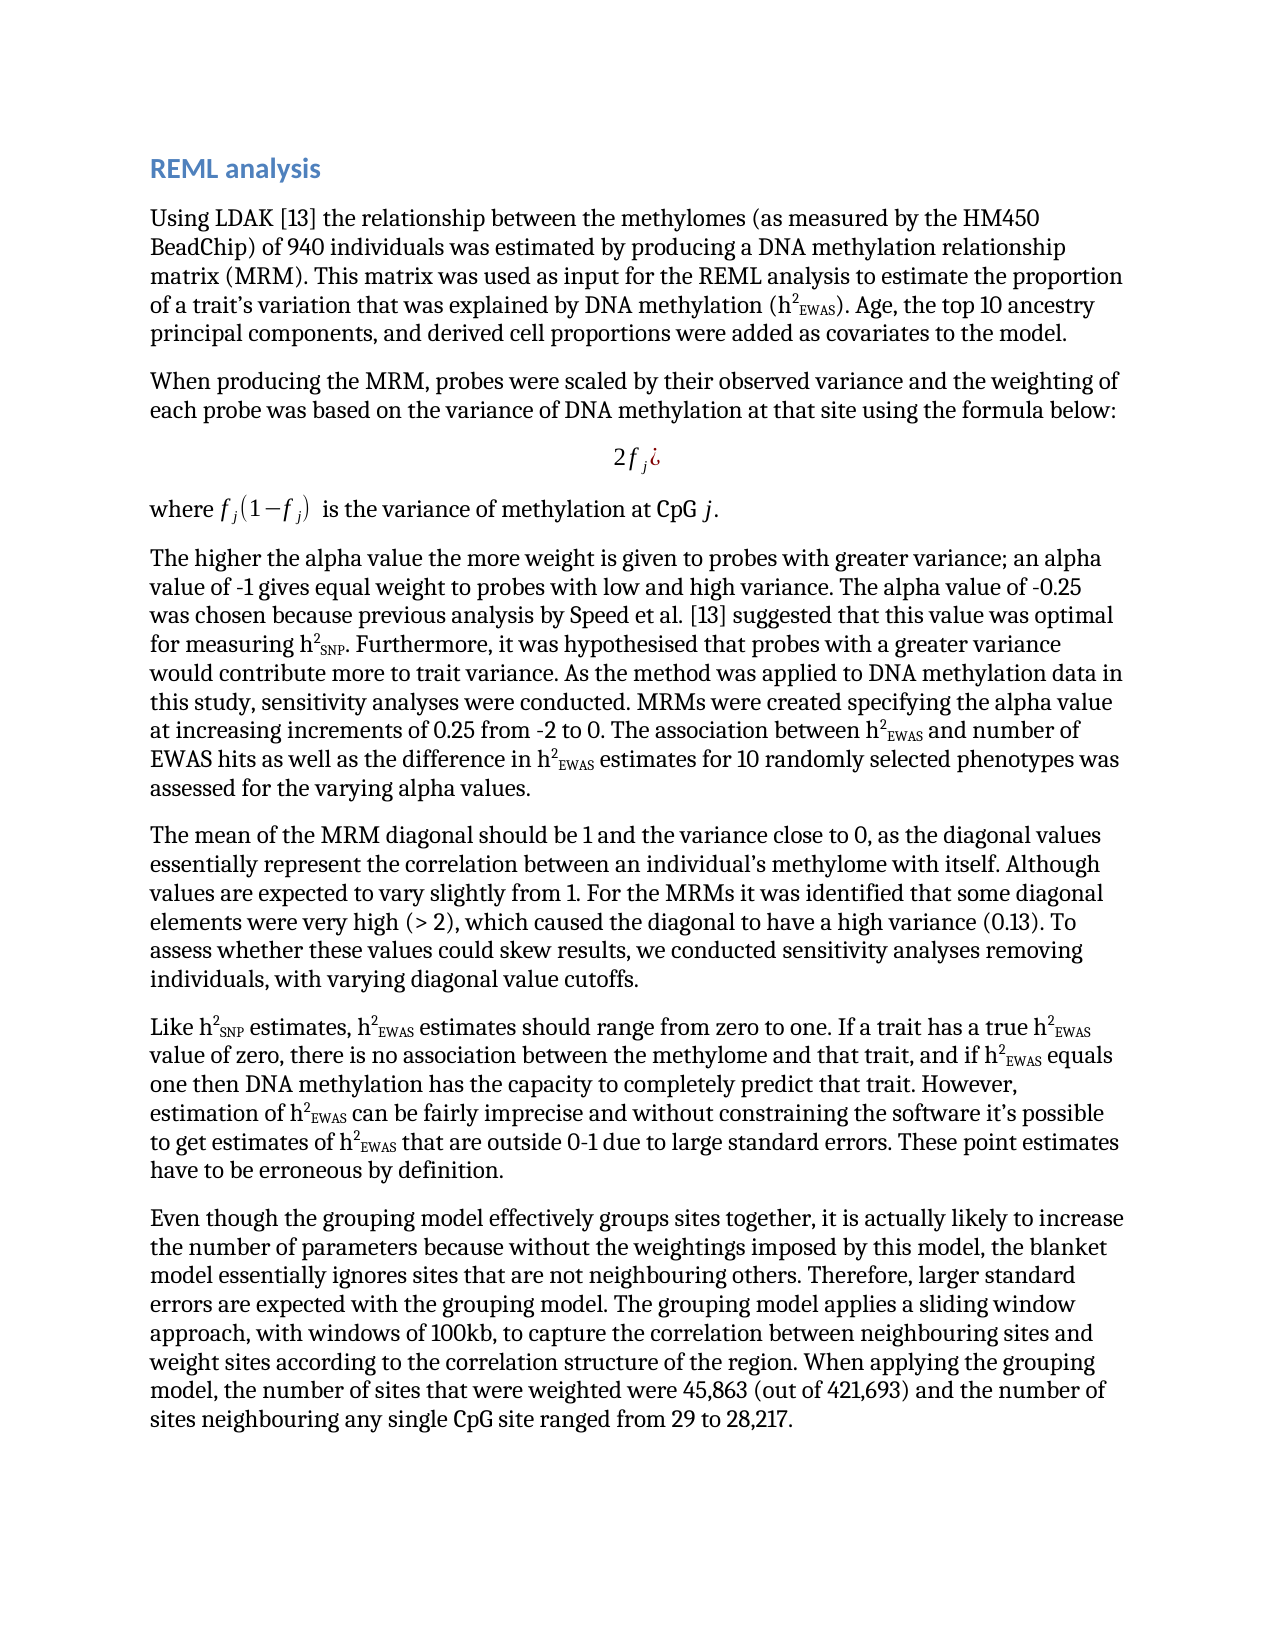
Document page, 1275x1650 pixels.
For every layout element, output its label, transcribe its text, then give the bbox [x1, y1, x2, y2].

text The higher the alpha value the more weight is given to probes with greater variance; an alpha value of -1 gives equal weight to probes with low and high variance. The alpha value of -0.25 was chosen because previous analysis by Speed et al. [13] suggested that this value was optimal for measuring h2SNP. Furthermore, it was hypothesised that probes with a greater variance would contribute more to trait variance. As the method was applied to DNA methylation data in this study, sensitivity analyses were conducted. MRMs were created specifying the alpha value at increasing increments of 0.25 from -2 to 0. The association between h2EWAS and number of EWAS hits as well as the difference in h2EWAS estimates for 10 randomly selected phenotypes was assessed for the varying alpha values. [150, 544, 1125, 803]
text Even though the grouping model effectively groups sites together, it is actually likely to increase the number of parameters because without the weightings imposed by this model, the blanket model essentially ignores sites that are not neighbouring others. Therefore, larger standard errors are expected with the grouping model. The grouping model applies a sliding window approach, with windows of 100kb, to capture the correlation between neighbouring sites and weight sites according to the correlation structure of the region. When applying the grouping model, the number of sites that were weighted were 45,863 (out of 421,693) and the number of sites neighbouring any single CpG site ranged from 29 to 28,217. [150, 1204, 1125, 1434]
text Using LDAK [13] the relationship between the methylomes (as measured by the HM450 BeadChip) of 940 individuals was estimated by producing a DNA methylation relationship matrix (MRM). This matrix was used as input for the REML analysis to estimate the proportion of a trait’s variation that was explained by DNA methylation (h2EWAS). Age, the top 10 ancestry principal components, and derived cell proportions were added as covariates to the model. [150, 204, 1125, 348]
text The mean of the MRM diagonal should be 1 and the variance close to 0, as the diagonal values essentially represent the correlation between an individual’s methylome with itself. Although values are expected to vary slightly from 1. For the MRMs it was identified that some diagonal elements were very high (> 2), which caused the diagonal to have a high variance (0.13). To assess whether these values could skew results, we conducted sensitivity analyses removing individuals, with varying diagonal value cutoffs. [150, 821, 1125, 994]
text When producing the MRM, probes were scaled by their observed variance and the weighting of each probe was based on the variance of DNA methylation at that site using the formula below: [150, 367, 1125, 424]
subtitle REML analysis [150, 150, 1125, 186]
text where is the variance of methylation at CpG . [150, 493, 1125, 525]
text Like h2SNP estimates, h2EWAS estimates should range from zero to one. If a trait has a true h2EWAS value of zero, there is no association between the methylome and that trait, and if h2EWAS equals one then DNA methylation has the capacity to completely predict that trait. However, estimation of h2EWAS can be fairly imprecise and without constraining the software it’s possible to get estimates of h2EWAS that are outside 0-1 due to large standard errors. These point estimates have to be erroneous by definition. [150, 1013, 1125, 1185]
